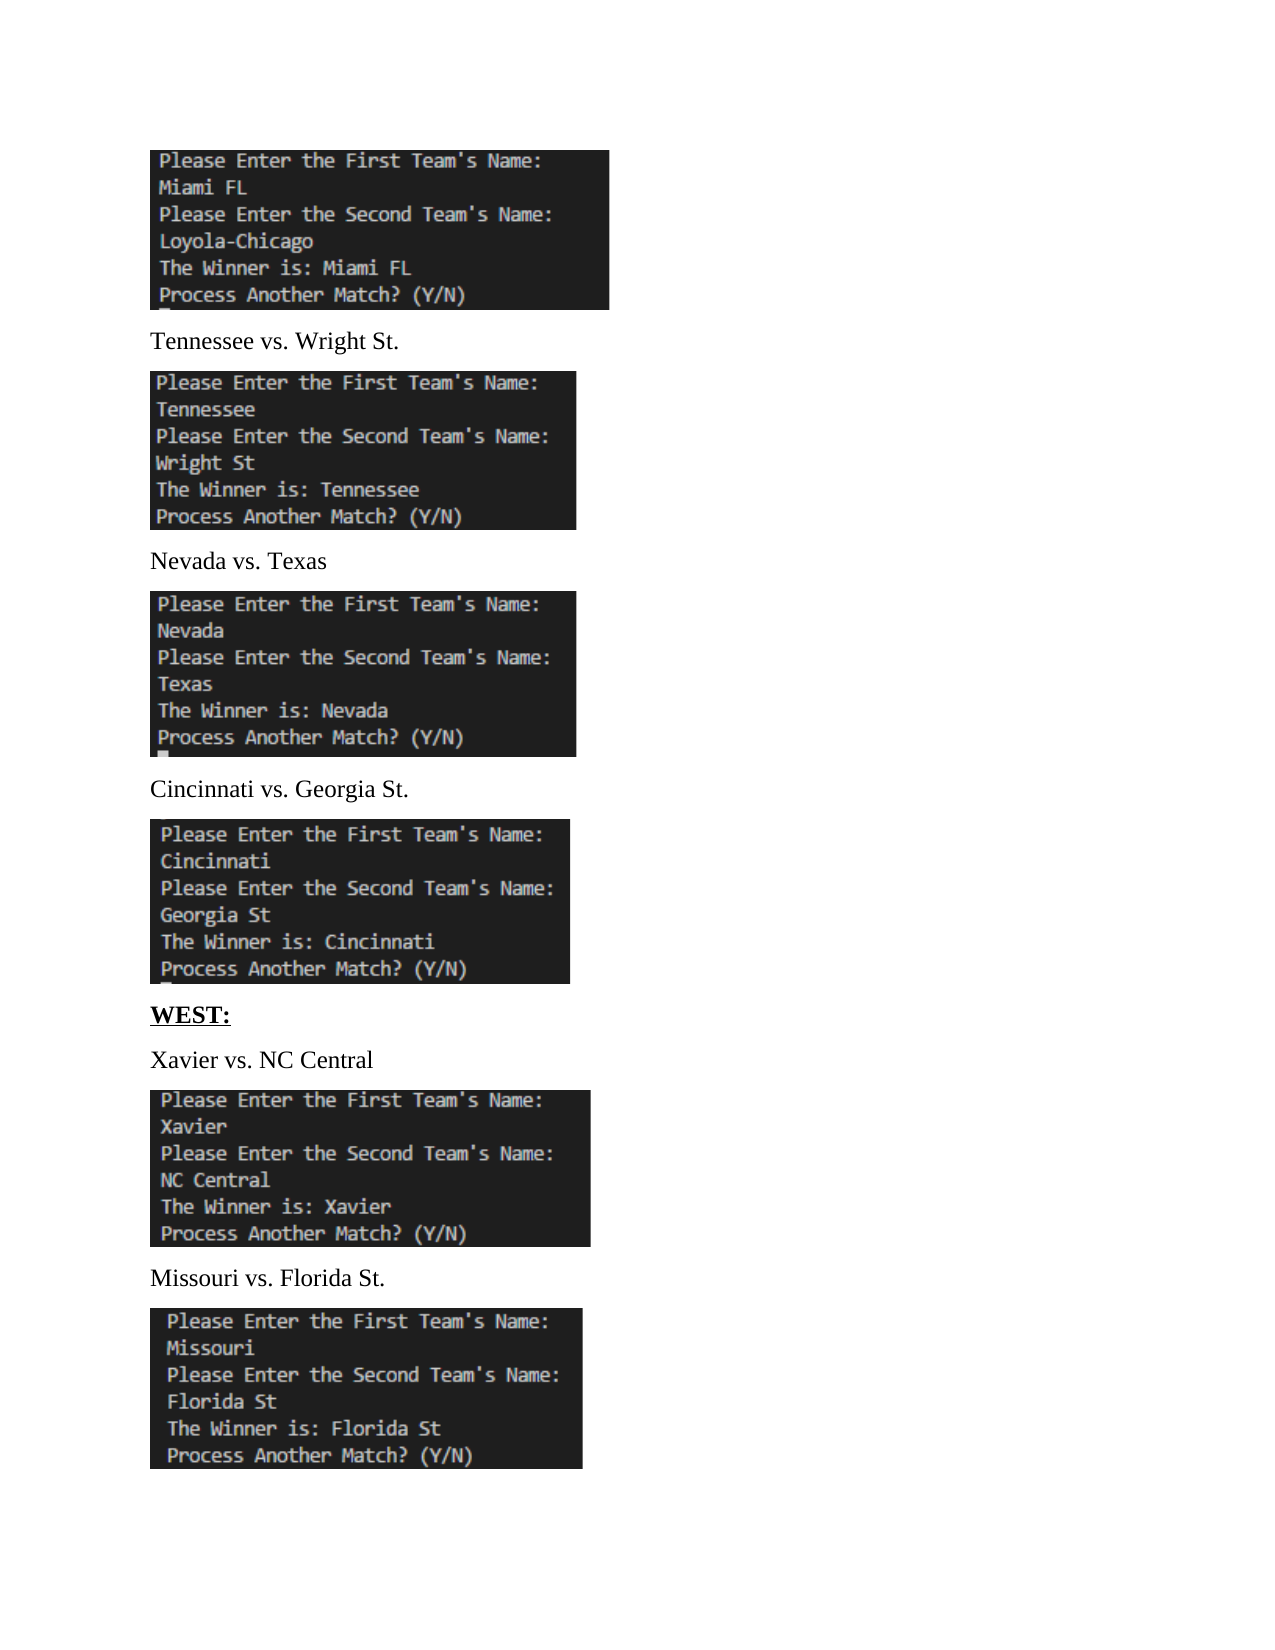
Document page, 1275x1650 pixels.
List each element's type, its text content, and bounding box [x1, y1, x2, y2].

text Cincinnati vs. Georgia St. [150, 774, 1125, 802]
text WEST: [150, 1000, 1125, 1028]
text Nevada vs. Texas [150, 546, 1125, 575]
text Tennessee vs. Wright St. [150, 326, 1125, 355]
picture [150, 1090, 591, 1247]
picture [150, 591, 577, 757]
text Xavier vs. NC Central [150, 1045, 1125, 1074]
text Missouri vs. Florida St. [150, 1263, 1125, 1292]
picture [150, 819, 571, 984]
picture [150, 1308, 583, 1469]
picture [150, 150, 610, 310]
picture [150, 371, 577, 530]
